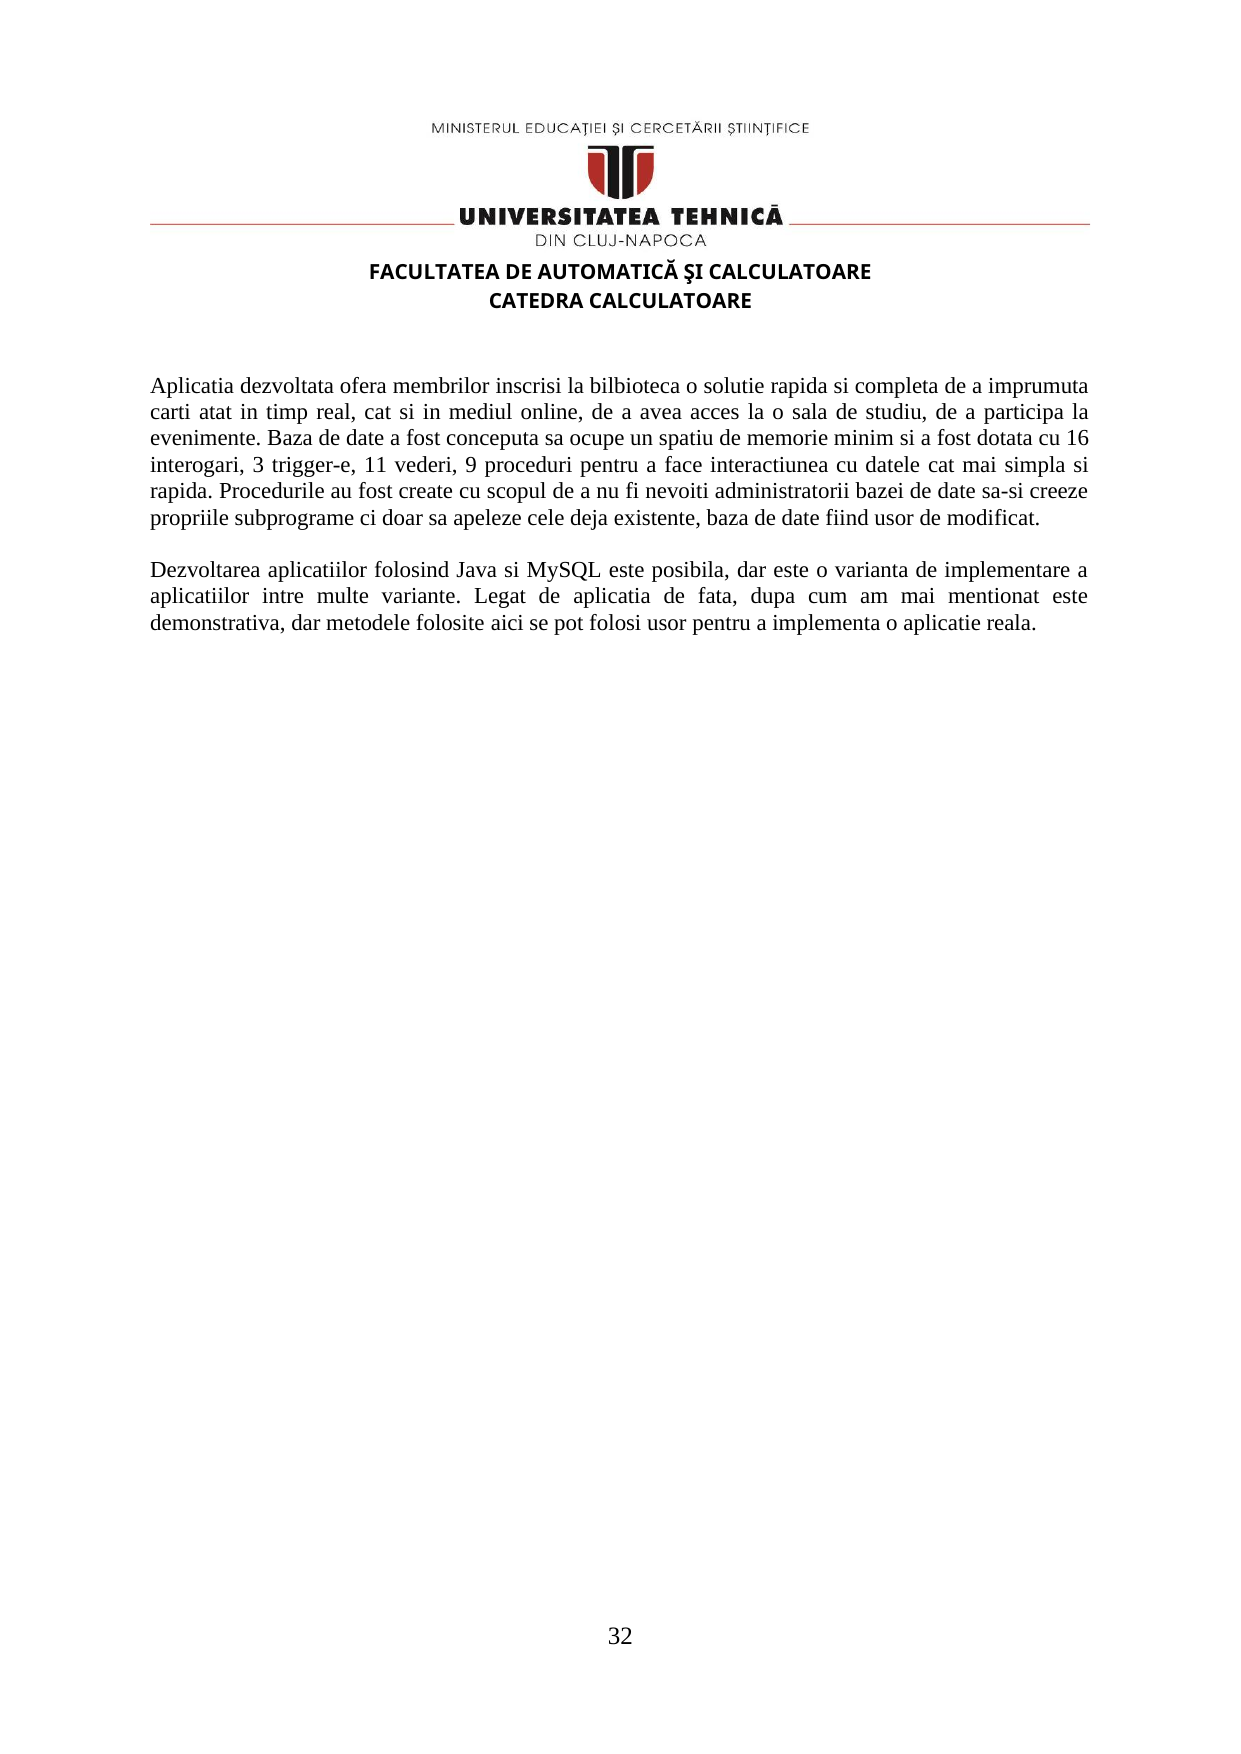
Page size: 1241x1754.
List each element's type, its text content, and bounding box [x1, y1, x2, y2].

text Aplicatia dezvoltata ofera membrilor inscrisi la bilbioteca o solutie rapida si completa de a imprumuta carti atat in timp real, cat si in mediul online, de a avea acces la o sala de studiu, de a participa la evenimente. Baza de date a fost conceputa sa ocupe un spatiu de memorie minim si a fost dotata cu 16 interogari, 3 trigger-e, 11 vederi, 9 proceduri pentru a face interactiunea cu datele cat mai simpla si rapida. Procedurile au fost create cu scopul de a nu fi nevoiti administratorii bazei de date sa-si creeze propriile subprograme ci doar sa apeleze cele deja existente, baza de date fiind usor de modificat. [150, 372, 1090, 530]
text Dezvoltarea aplicatiilor folosind Java si MySQL este posibila, dar este o varianta de implementare a aplicatiilor intre multe variante. Legat de aplicatia de fata, dupa cum am mai mentionat este demonstrativa, dar metodele folosite aici se pot folosi usor pentru a implementa o aplicatie reala. [150, 556, 1090, 635]
picture [150, 75, 1091, 258]
